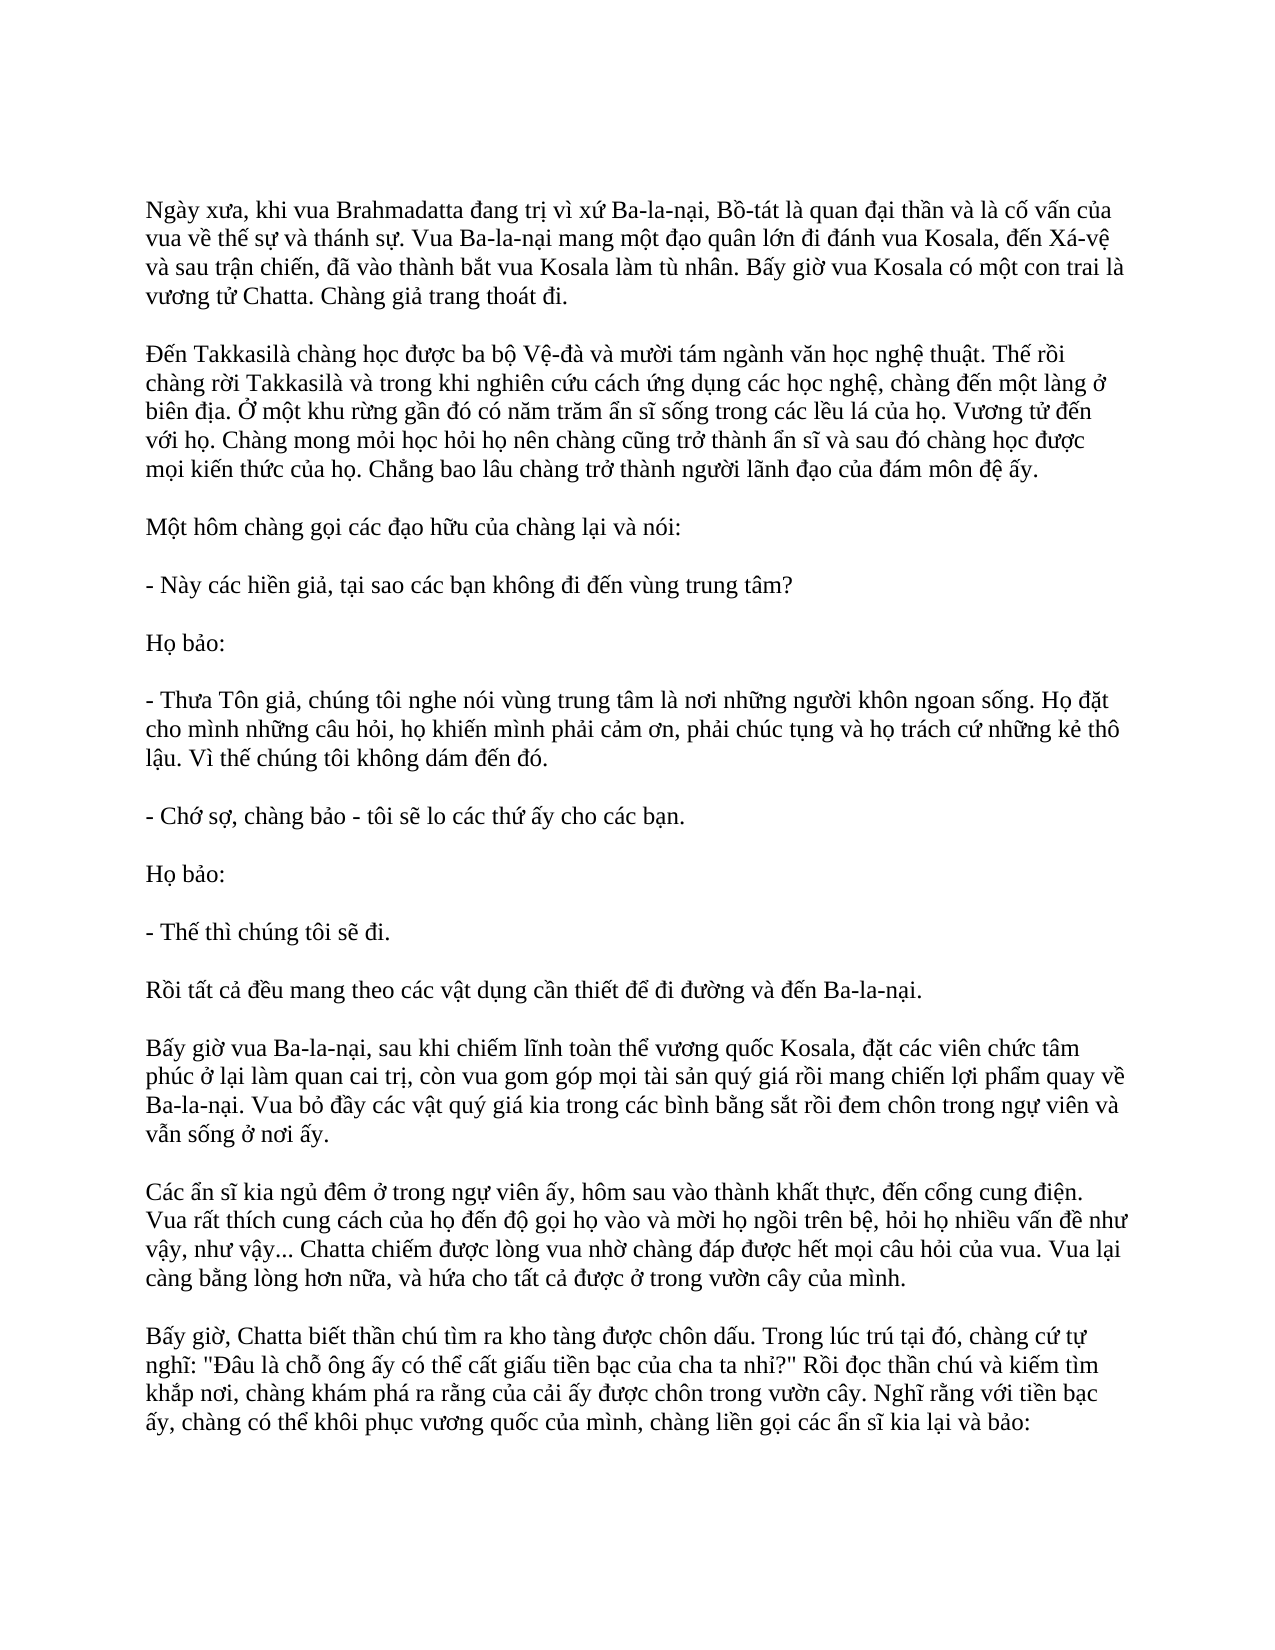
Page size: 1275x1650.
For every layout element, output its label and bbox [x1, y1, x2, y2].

table_header [130, 150, 1145, 1481]
